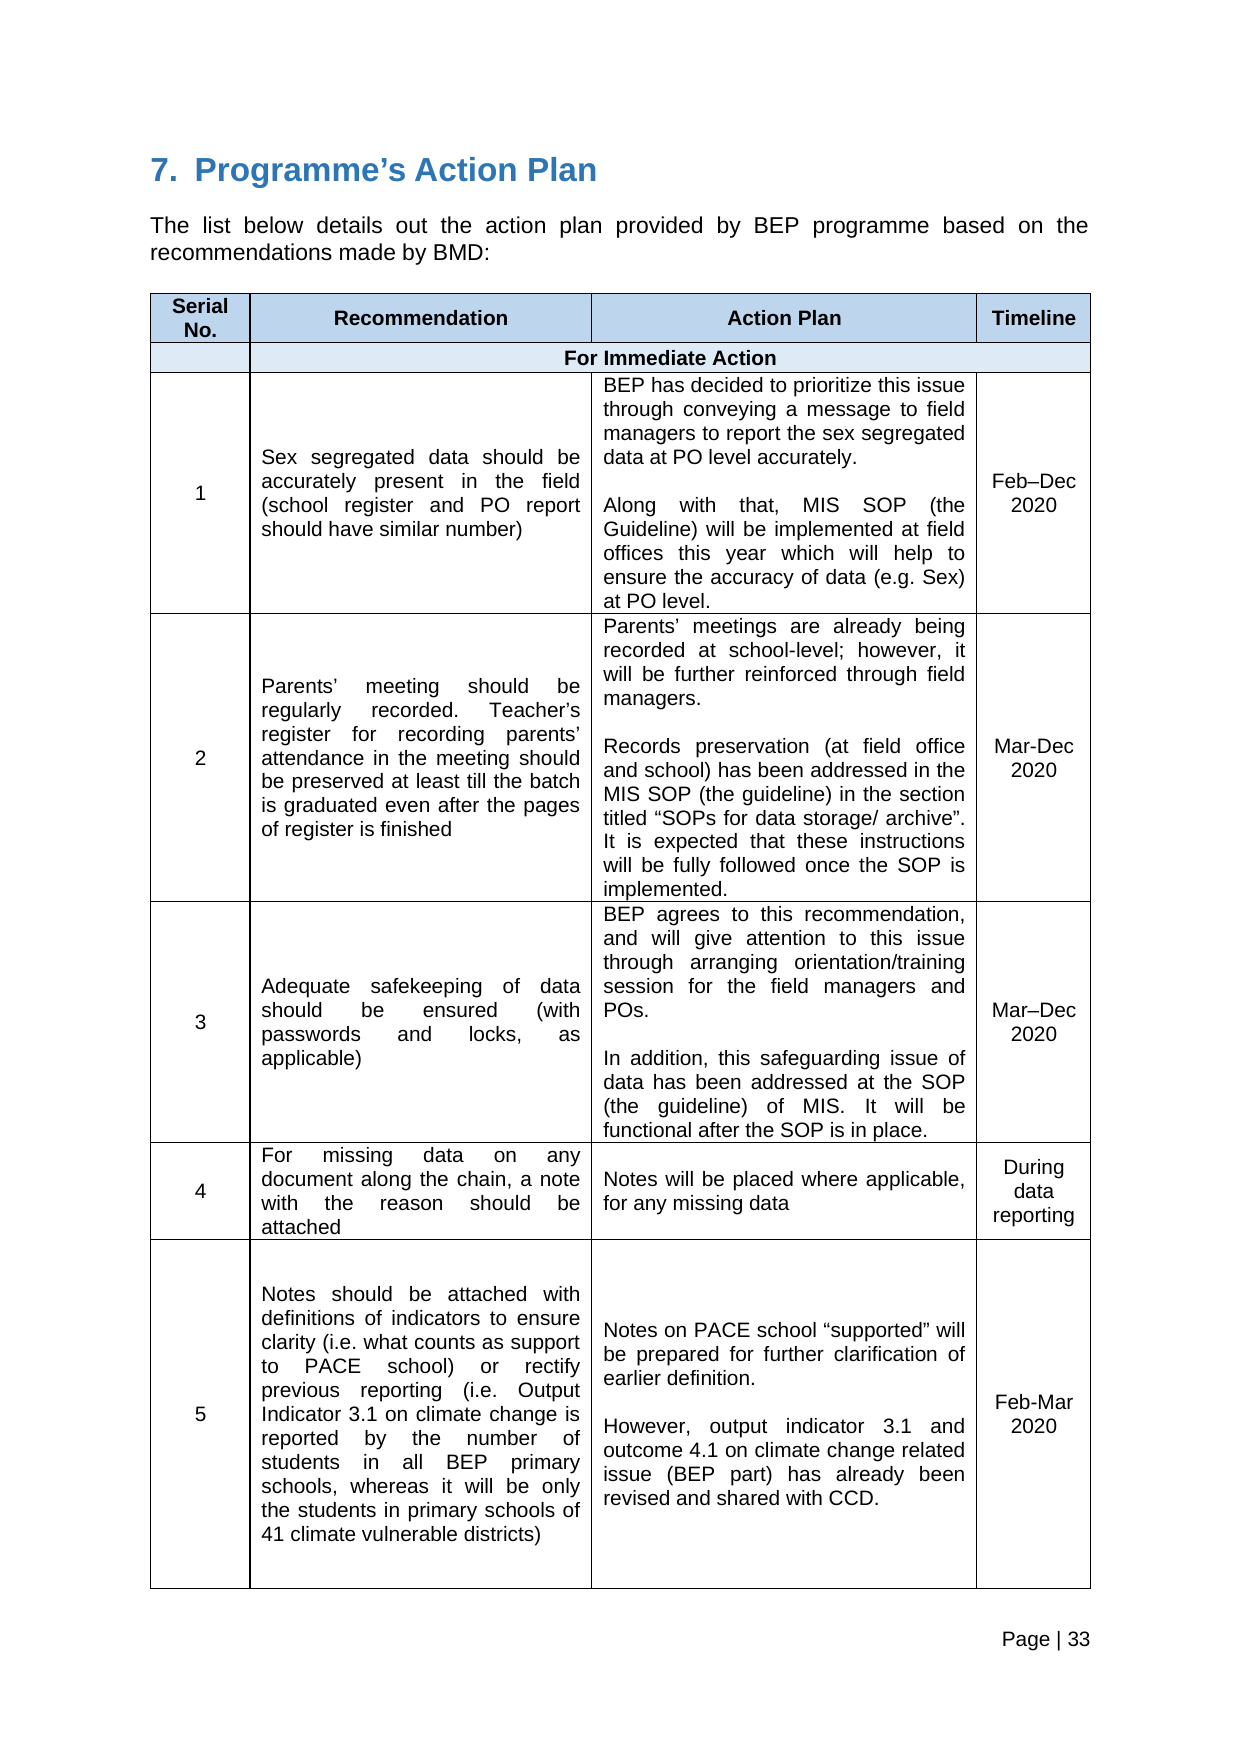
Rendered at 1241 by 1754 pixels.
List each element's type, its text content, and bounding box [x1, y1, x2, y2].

table_cell Mar–Dec 2020 [977, 902, 1090, 1142]
table_header Recommendation [251, 294, 591, 342]
table_cell Parents’ meeting should be regularly recorded. Teacher’s register for recording parents’ attendance in the meeting should be preserved at least till the batch is graduated even after the pages of register is finished [251, 614, 591, 901]
table_cell BEP agrees to this recommendation, and will give attention to this issue through arranging orientation/training session for the field managers and POs. In addition, this safeguarding issue of data has been addressed at the SOP (the guideline) of MIS. It will be functional after the SOP is in place. [592, 902, 976, 1142]
table_cell During data reporting [977, 1143, 1090, 1239]
table_cell 2 [151, 614, 249, 901]
table_header Timeline [977, 294, 1090, 342]
table_cell 1 [151, 373, 249, 613]
table_cell Notes on PACE school “supported” will be prepared for further clarification of earlier definition. However, output indicator 3.1 and outcome 4.1 on climate change related issue (BEP part) has already been revised and shared with CCD. [592, 1240, 976, 1588]
table_cell Sex segregated data should be accurately present in the field (school register and PO report should have similar number) [251, 373, 591, 613]
table_cell Notes will be placed where applicable, for any missing data [592, 1143, 976, 1239]
table_cell 5 [151, 1240, 249, 1588]
text The list below details out the action plan provided by BEP programme based on the recommendations made by BMD: [150, 212, 1090, 265]
table_cell For missing data on any document along the chain, a note with the reason should be attached [251, 1143, 591, 1239]
table_cell Adequate safekeeping of data should be ensured (with passwords and locks, as applicable) [251, 902, 591, 1142]
table_cell Parents’ meetings are already being recorded at school-level; however, it will be further reinforced through field managers. Records preservation (at field office and school) has been addressed in the MIS SOP (the guideline) in the section titled “SOPs for data storage/ archive”. It is expected that these instructions will be fully followed once the SOP is implemented. [592, 614, 976, 901]
table_cell 4 [151, 1143, 249, 1239]
table_header Serial No. [151, 294, 249, 342]
table_cell Notes should be attached with definitions of indicators to ensure clarity (i.e. what counts as support to PACE school) or rectify previous reporting (i.e. Output Indicator 3.1 on climate change is reported by the number of students in all BEP primary schools, whereas it will be only the students in primary schools of 41 climate vulnerable districts) [251, 1240, 591, 1588]
table_cell 3 [151, 902, 249, 1142]
table_cell Mar-Dec 2020 [977, 614, 1090, 901]
table_cell BEP has decided to prioritize this issue through conveying a message to field managers to report the sex segregated data at PO level accurately. Along with that, MIS SOP (the Guideline) will be implemented at field offices this year which will help to ensure the accuracy of data (e.g. Sex) at PO level. [592, 373, 976, 613]
table_cell [151, 343, 249, 372]
table_header Action Plan [592, 294, 976, 342]
table_cell Feb-Mar 2020 [977, 1240, 1090, 1588]
subtitle Programme’s Action Plan [150, 150, 1090, 188]
table_cell Feb–Dec 2020 [977, 373, 1090, 613]
table_cell For Immediate Action [251, 343, 1090, 372]
